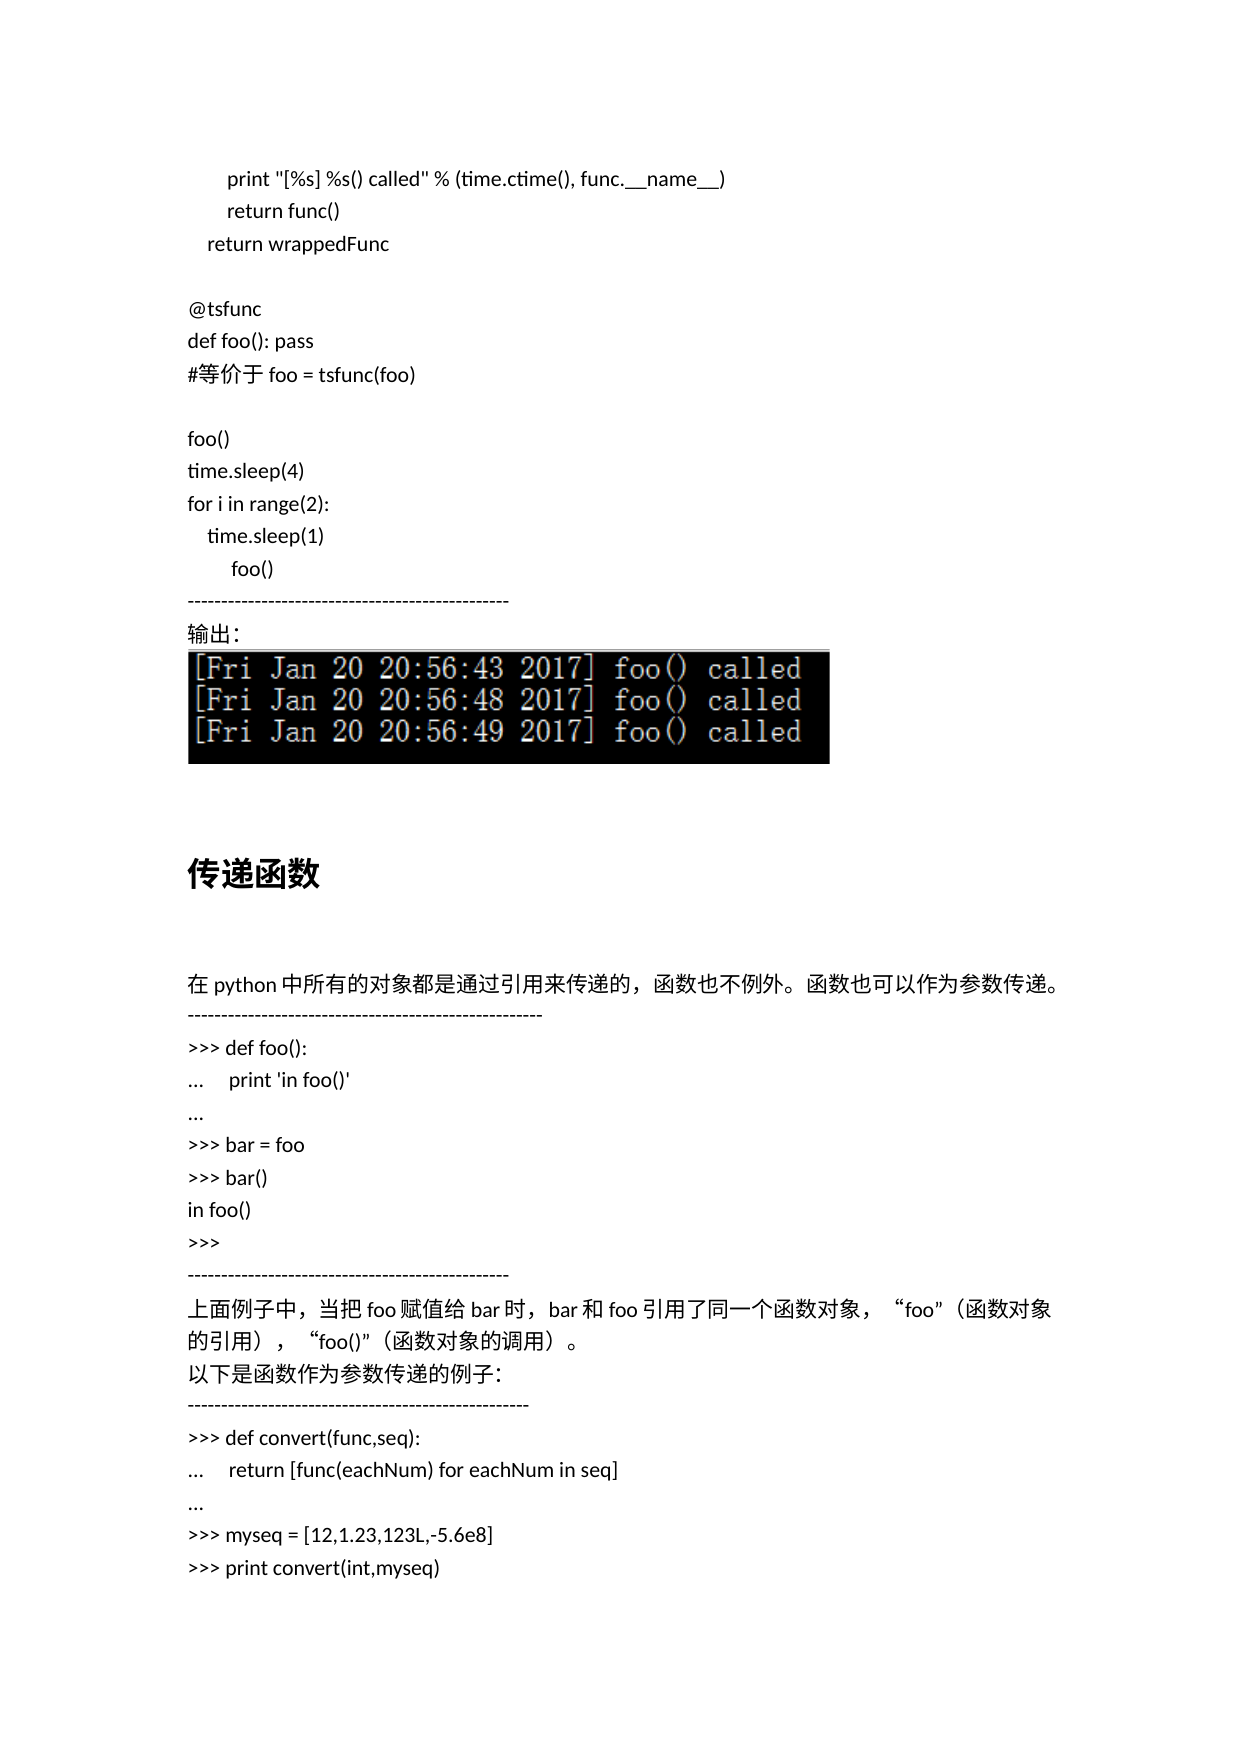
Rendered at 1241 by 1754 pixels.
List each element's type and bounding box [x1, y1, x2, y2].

picture [187, 649, 830, 764]
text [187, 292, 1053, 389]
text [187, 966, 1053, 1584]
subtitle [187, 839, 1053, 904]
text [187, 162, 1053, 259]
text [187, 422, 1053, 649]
